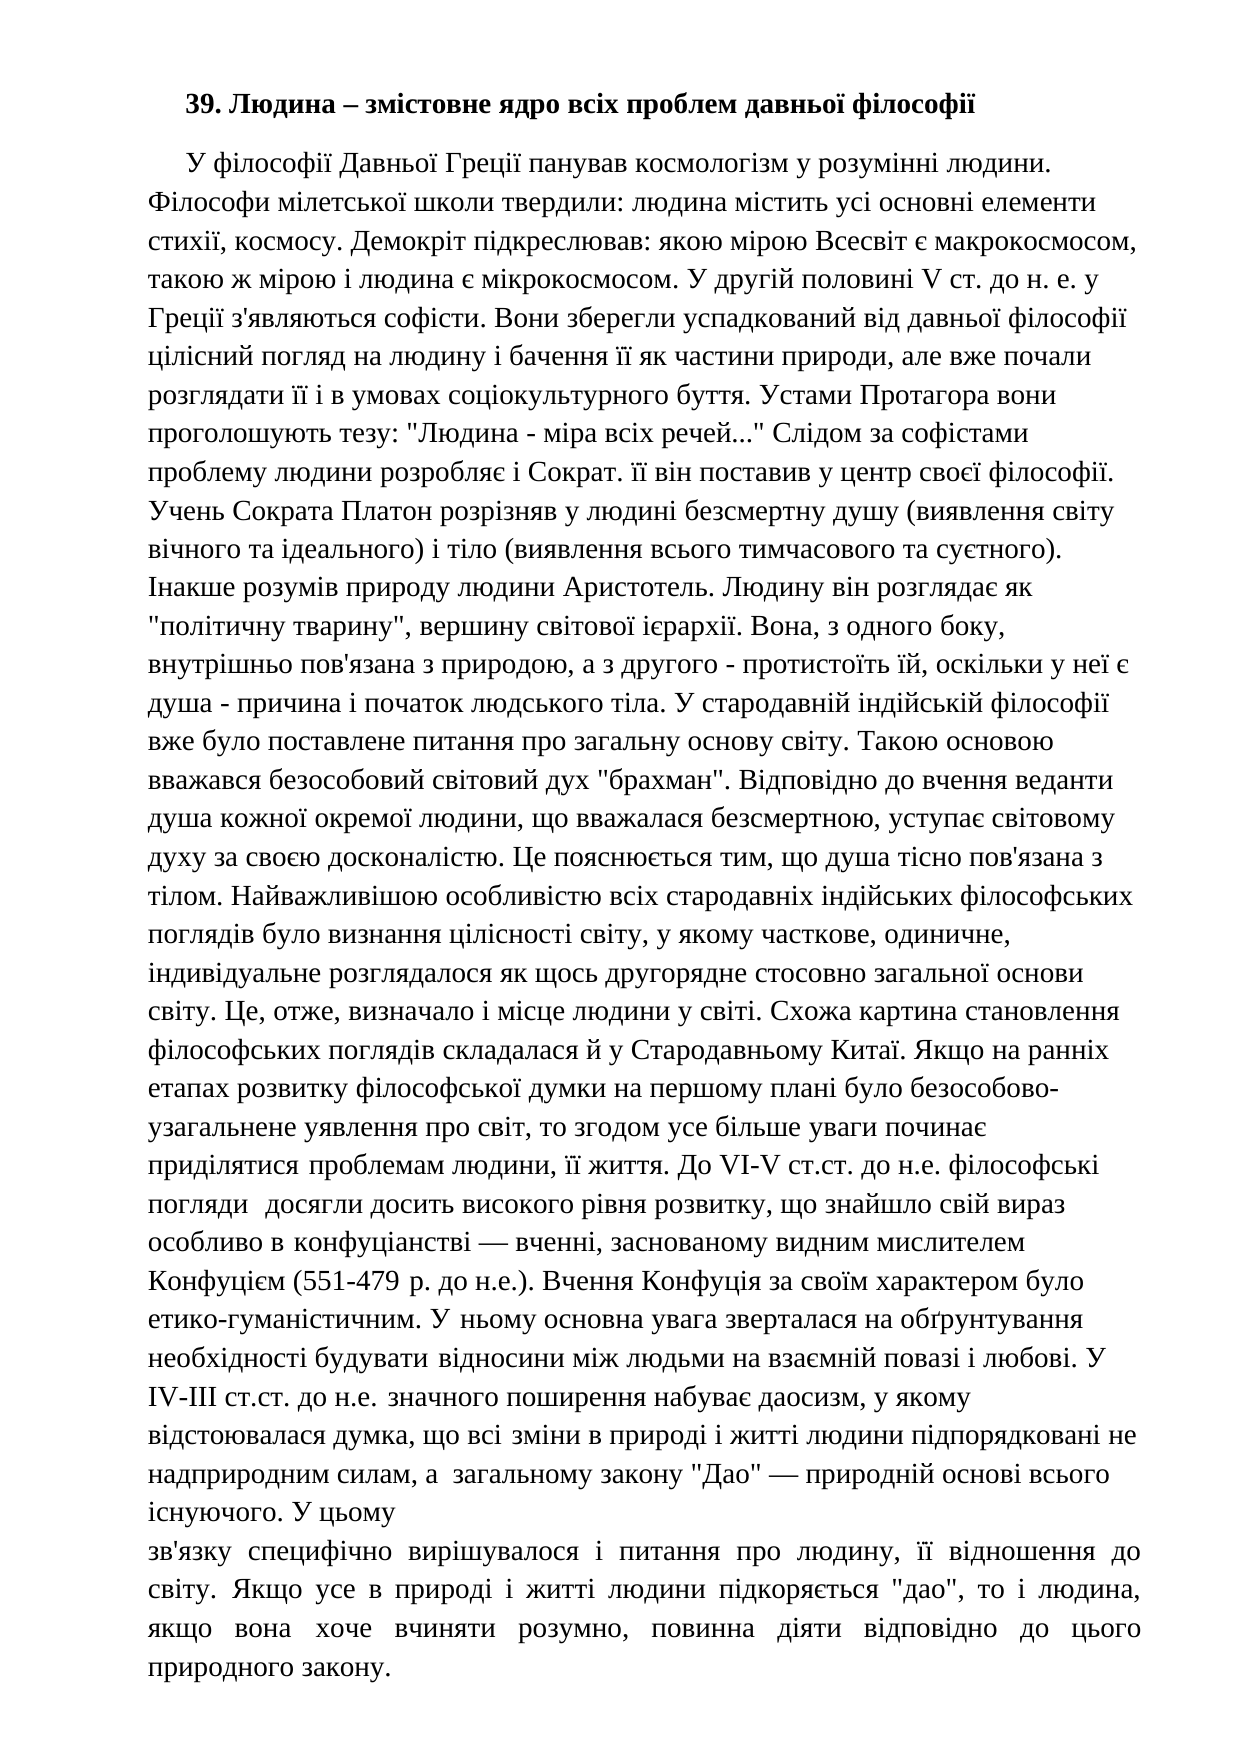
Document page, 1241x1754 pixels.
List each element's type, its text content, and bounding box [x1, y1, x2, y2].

text Інакше розумів природу людини Аристотель. Людину він розглядає як "політичну тварину", вершину світової ієрархії. Вона, з одного боку, внутрішньо пов'язана з природою, а з другого - протистоїть їй, оскільки у неї є душа - причина і початок людського тіла. У стародавній індійській філософії вже було поставлене питання про загальну основу світу. Такою основою вважався безособовий світовий дух "брахман". Відповідно до вчення веданти душа кожної окремої людини, що вважалася безсмертною, уступає світовому духу за своєю досконалістю. Це пояснюється тим, що душа тісно пов'язана з тілом. Найважливішою особливістю всіх стародавніх індійських філософських поглядів було визнання цілісності світу, у якому часткове, одиничне, індивідуальне розглядалося як щось другорядне стосовно загальної основи світу. Це, отже, визначало і місце людини у світі. Схожа картина становлення філософських поглядів складалася й у Стародавньому Китаї. Якщо на ранніх етапах розвитку філософської думки на першому плані було безособово- узагальнене уявлення про світ, то згодом усе більше уваги починає приділятися проблемам людини, її життя. До VI-V ст.ст. до н.е. філософські погляди досягли досить високого рівня розвитку, що знайшло свій вираз особливо в конфуціанстві — вченні, заснованому видним мислителем Конфуцієм (551-479 р. до н.е.). Вчення Конфуція за своїм характером було етико-гуманістичним. У ньому основна увага зверталася на обґрунтування необхідності будувати відносини між людьми на взаємній повазі і любові. У IV-IIІ ст.ст. до н.е. значного поширення набуває даосизм, у якому відстоювалася думка, що всі зміни в природі і житті людини підпорядковані не надприродним силам, а загальному закону "Дао" — природній основі всього існуючого. У цьому [148, 569, 1137, 1528]
subtitle . Людина – змістовне ядро всіх проблем давньої філософії [185, 87, 1157, 120]
text Учень Сократа Платон розрізняв у людині безсмертну душу (виявлення світу вічного та ідеального) і тіло (виявлення всього тимчасового та суєтного). [148, 493, 1145, 564]
text Філософи мілетської школи твердили: людина містить усі основні елементи стихії, космосу. Демокріт підкреслював: якою мірою Всесвіт є макрокосмосом, такою ж мірою і людина є мікрокосмосом. У другій половині V ст. до н. е. у Греції з'являються софісти. Вони зберегли успадкований від давньої філософії цілісний погляд на людину і бачення її як частини природи, але вже почали розглядати її і в умовах соціокультурного буття. Устами Протагора вони проголошують тезу: "Людина - міра всіх речей..." Слідом за софістами проблему людини розробляє і Сократ. її він поставив у центр своєї філософії. [148, 184, 1138, 487]
text У філософії Давньої Греції панував космологізм у розумінні людини. [185, 146, 1145, 179]
text зв'язку специфічно вирішувалося і питання про людину, її відношення до світу. Якщо усе в природі і житті людини підкоряється "дао", то і людина, якщо вона хоче вчиняти розумно, повинна діяти відповідно до цього природного закону. [148, 1533, 1141, 1682]
